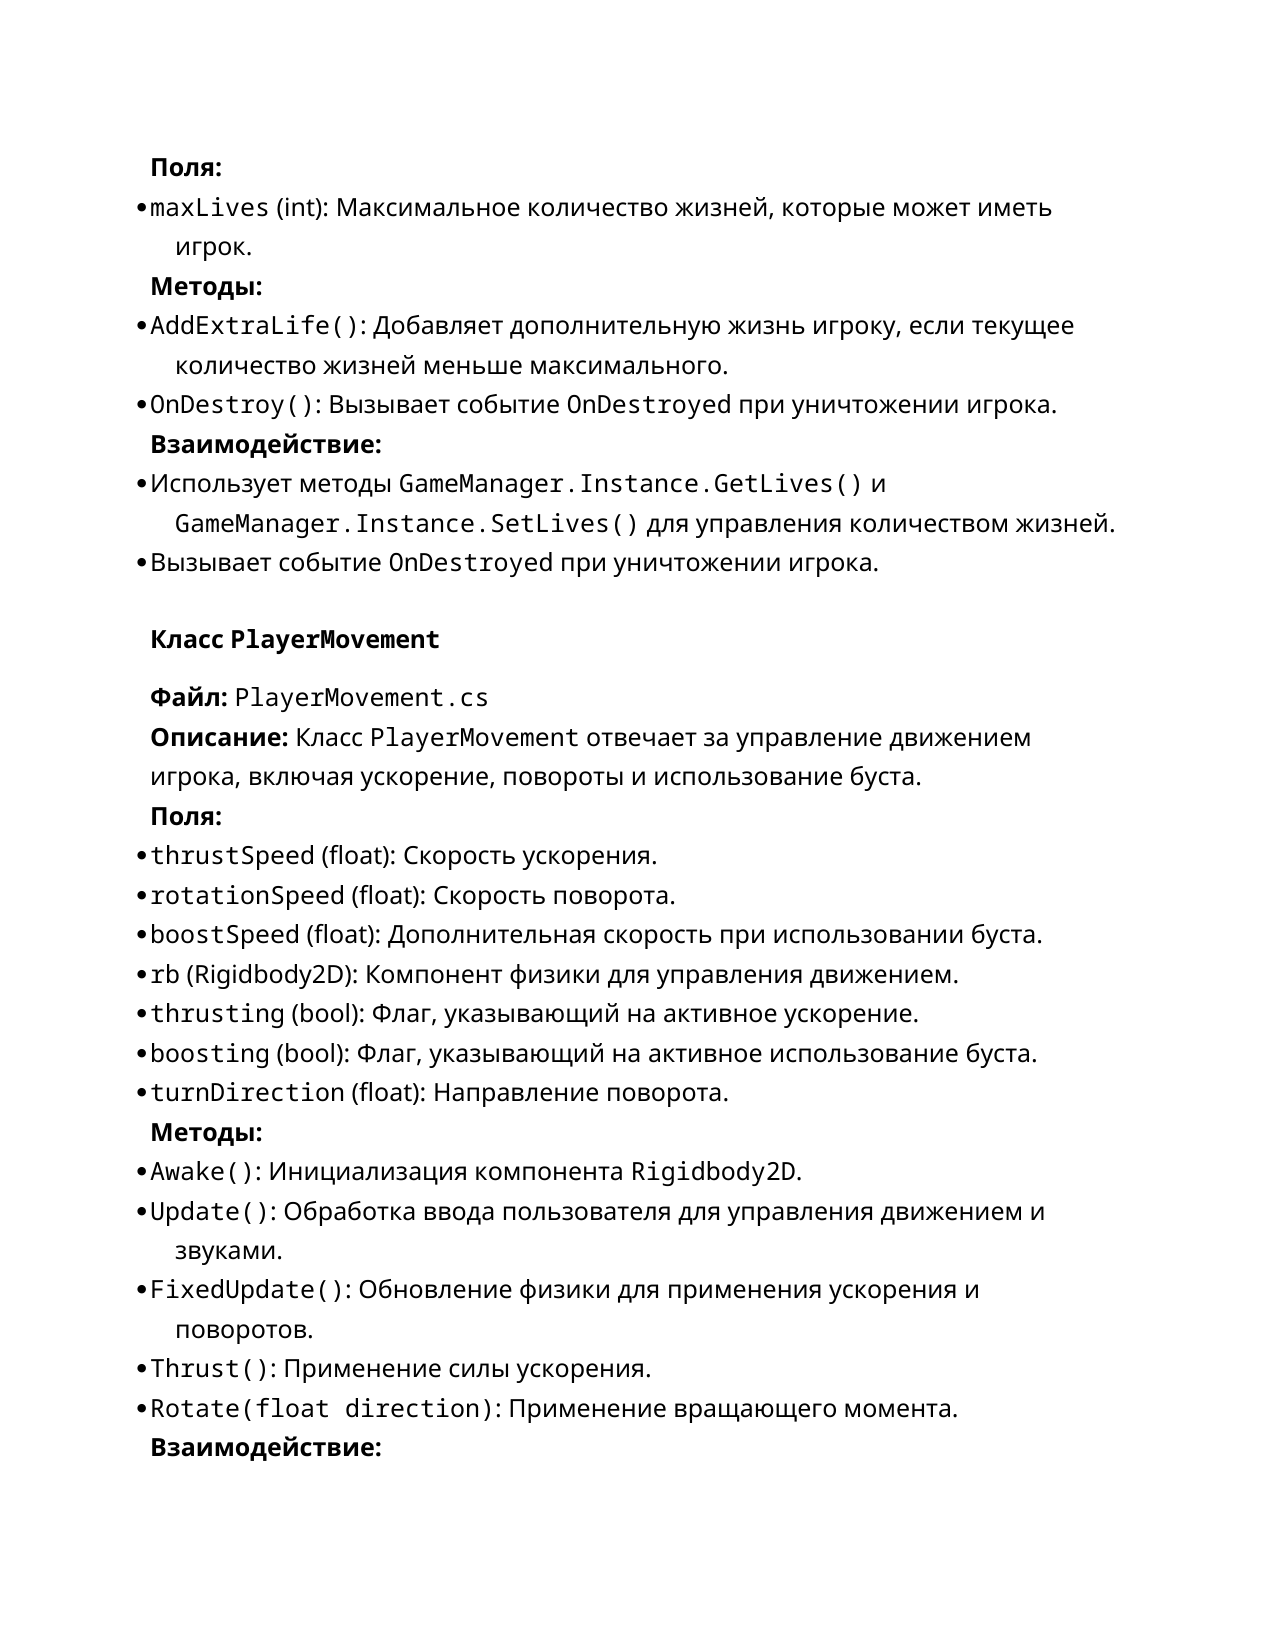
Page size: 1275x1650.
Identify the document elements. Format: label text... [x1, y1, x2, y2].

list Awake(): Инициализация компонента Rigidbody2D. [137, 1154, 1125, 1188]
list thrusting (bool): Флаг, указывающий на активное ускорение. [137, 996, 1125, 1030]
text Поля: [150, 150, 1125, 184]
list Использует методы GameManager.Instance.GetLives() и GameManager.Instance.SetLives() для управления количеством жизней. [137, 466, 1125, 539]
text Взаимодействие: [150, 1430, 1125, 1464]
text Методы: [150, 1114, 1125, 1148]
text Взаимодействие: [150, 426, 1125, 460]
list thrustSpeed (float): Скорость ускорения. [137, 838, 1125, 872]
text Поля: [150, 798, 1125, 832]
list turnDirection (float): Направление поворота. [137, 1075, 1125, 1109]
list boostSpeed (float): Дополнительная скорость при использовании буста. [137, 917, 1125, 951]
text Методы: [150, 268, 1125, 302]
list Thrust(): Применение силы ускорения. [137, 1351, 1125, 1385]
list maxLives (int): Максимальное количество жизней, которые может иметь игрок. [137, 189, 1125, 263]
list rotationSpeed (float): Скорость поворота. [137, 877, 1125, 911]
list Вызывает событие OnDestroyed при уничтожении игрока. [137, 545, 1125, 579]
text Описание: Класс PlayerMovement отвечает за управление движением игрока, включая ускорение, повороты и использование буста. [150, 719, 1125, 793]
list FixedUpdate(): Обновление физики для применения ускорения и поворотов. [137, 1272, 1125, 1346]
list OnDestroy(): Вызывает событие OnDestroyed при уничтожении игрока. [137, 387, 1125, 421]
list Update(): Обработка ввода пользователя для управления движением и звуками. [137, 1193, 1125, 1267]
list Rotate(float direction): Применение вращающего момента. [137, 1391, 1125, 1425]
list boosting (bool): Флаг, указывающий на активное использование буста. [137, 1035, 1125, 1069]
list rb (Rigidbody2D): Компонент физики для управления движением. [137, 956, 1125, 990]
text Файл: PlayerMovement.cs [150, 680, 1125, 714]
subtitle Класс PlayerMovement [150, 622, 1125, 656]
list AddExtraLife(): Добавляет дополнительную жизнь игроку, если текущее количество жизней меньше максимального. [137, 308, 1125, 381]
